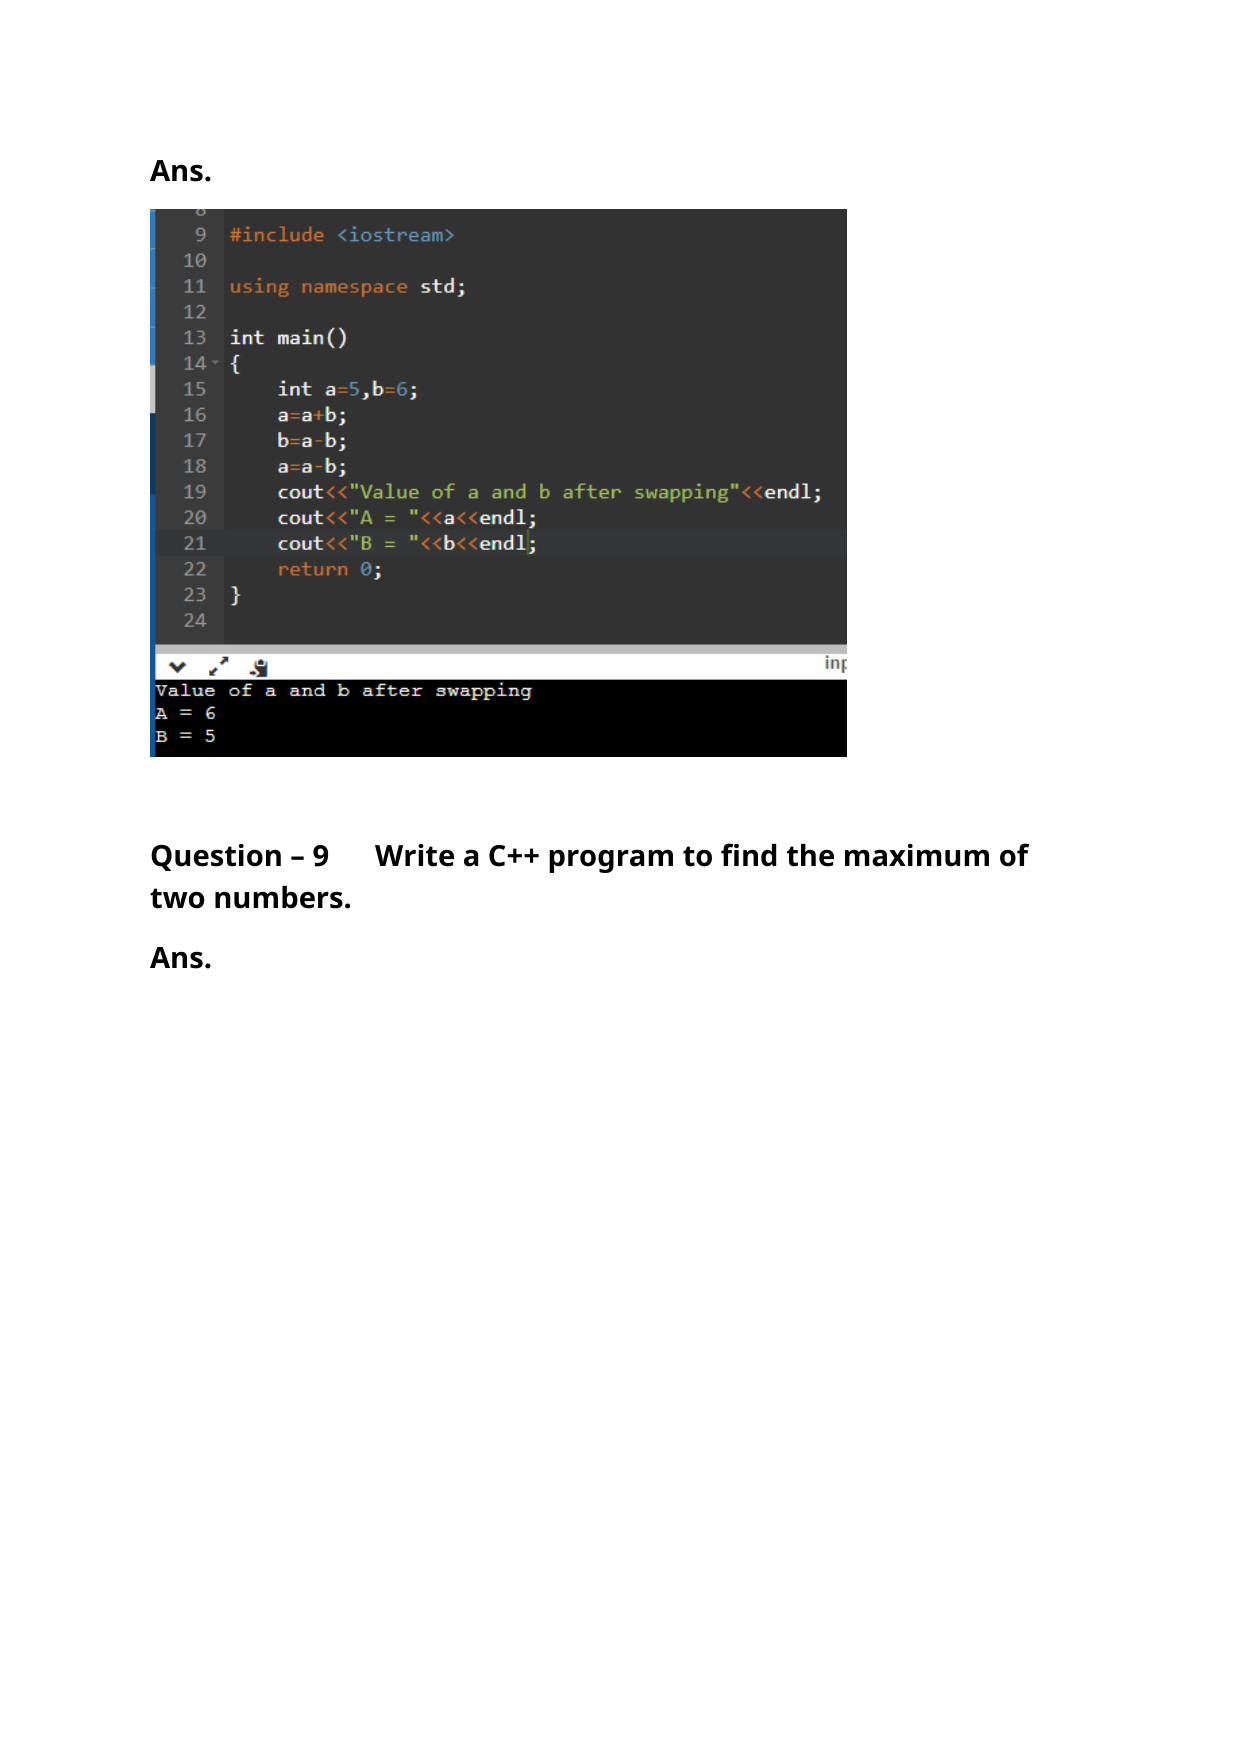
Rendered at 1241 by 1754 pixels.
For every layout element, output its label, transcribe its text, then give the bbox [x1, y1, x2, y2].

text Ans. [150, 937, 1090, 977]
text Ans. [150, 150, 1090, 190]
picture [150, 209, 847, 757]
text Question – 9 Write a C++ program to find the maximum of two numbers. [150, 835, 1090, 917]
